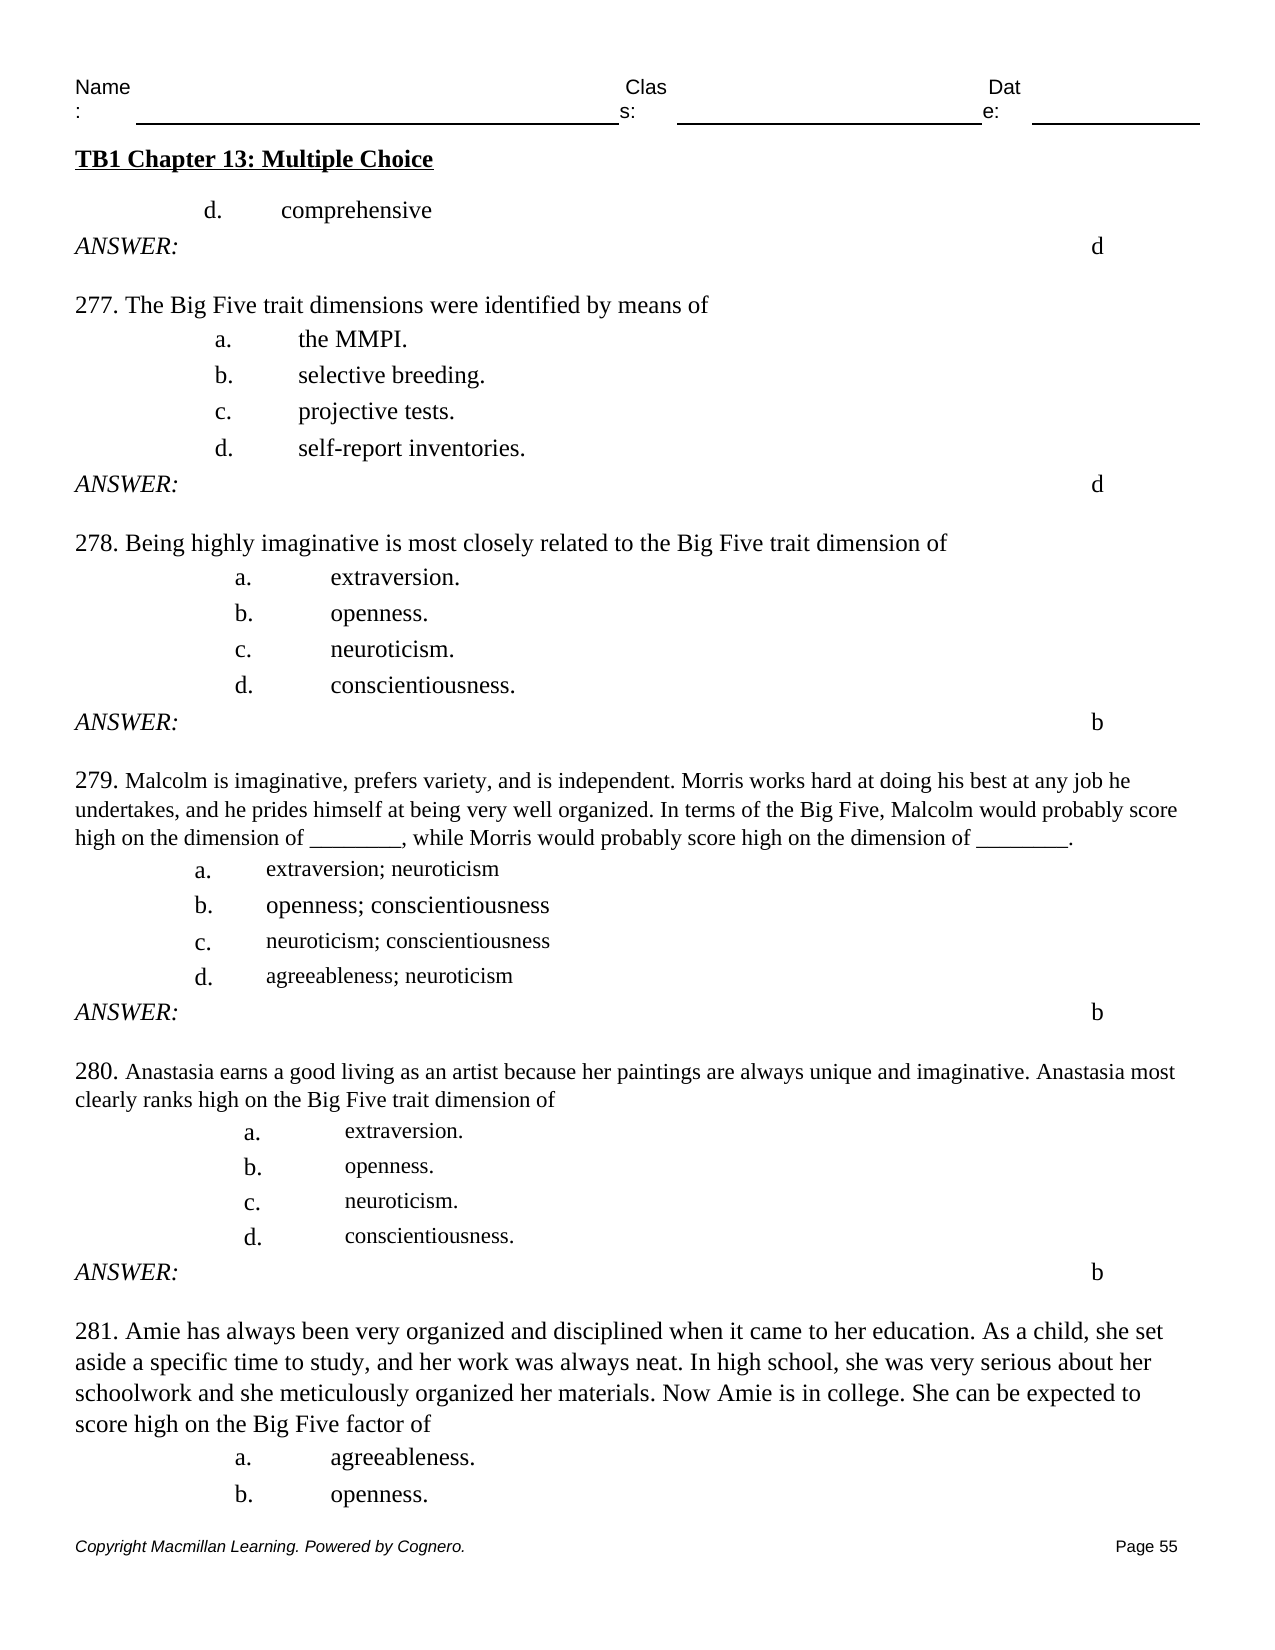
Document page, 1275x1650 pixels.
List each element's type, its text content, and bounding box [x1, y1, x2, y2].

table_header 277. The Big Five trait dimensions were identified by means of [75, 290, 1200, 501]
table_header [75, 192, 1200, 263]
table_header 280. Anastasia earns a good living as an artist because her paintings are always unique and imaginative. Anastasia most clearly ranks high on the Big Five trait dimension of [75, 1056, 1200, 1289]
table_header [75, 1316, 1200, 1512]
table_header 278. Being highly imaginative is most closely related to the Big Five trait dimension of [75, 528, 1200, 739]
table_header 279. Malcolm is imaginative, prefers variety, and is independent. Morris works hard at doing his best at any job he undertakes, and he prides himself at being very well organized. In terms of the Big Five, Malcolm would probably score high on the dimension of ________, while Morris would probably score high on the dimension of ________. [75, 766, 1200, 1029]
